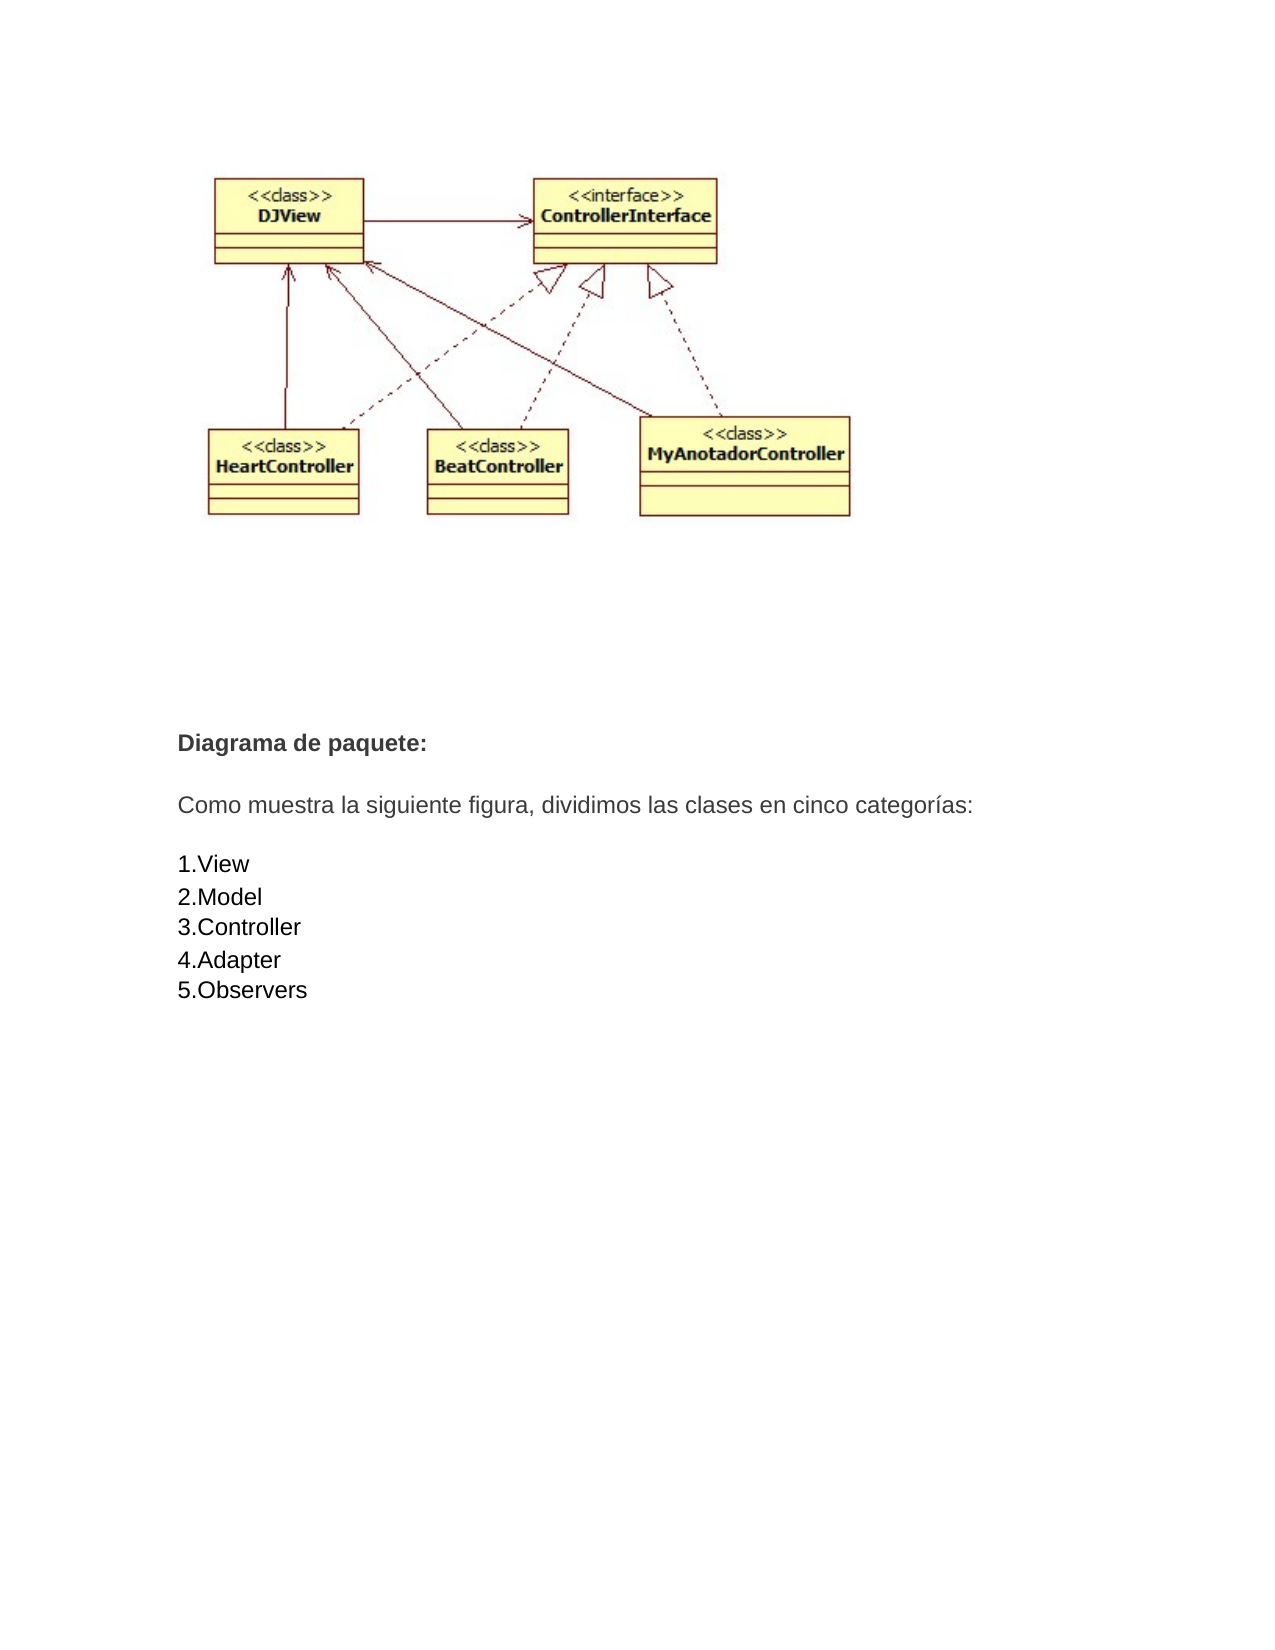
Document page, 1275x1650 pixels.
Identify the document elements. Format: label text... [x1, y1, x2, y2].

text 2.Model [177, 882, 1098, 910]
text 3.Controller [177, 913, 1098, 941]
text Diagrama de paquete: [177, 729, 1098, 757]
text 1.View [177, 850, 1098, 878]
text Como muestra la siguiente figura, dividimos las clases en cinco categorías: [177, 791, 1098, 819]
text 5.Observers [177, 976, 1098, 1004]
picture [177, 147, 882, 548]
text 4.Adapter [177, 946, 1098, 973]
